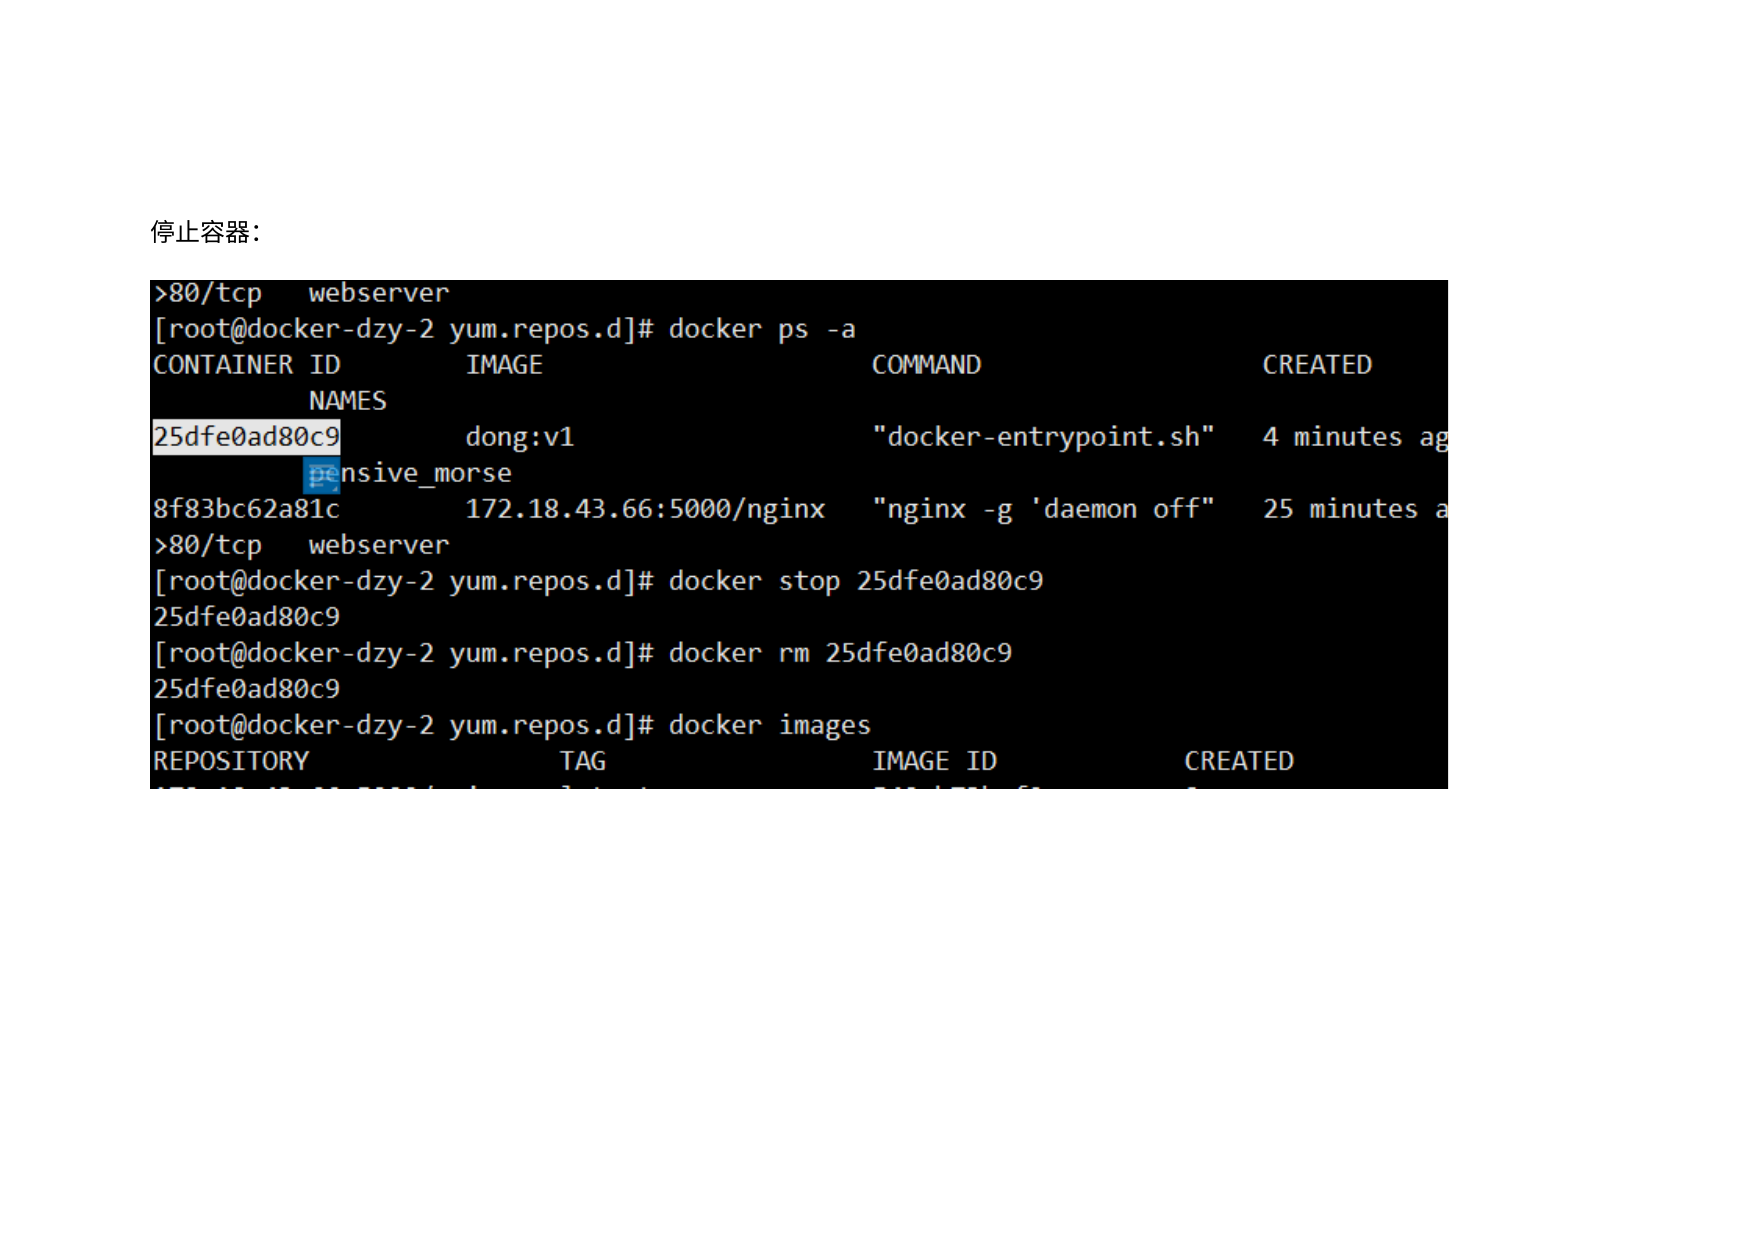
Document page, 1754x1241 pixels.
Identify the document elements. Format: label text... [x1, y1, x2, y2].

text 停止容器： [150, 198, 1604, 263]
picture [150, 280, 1449, 789]
